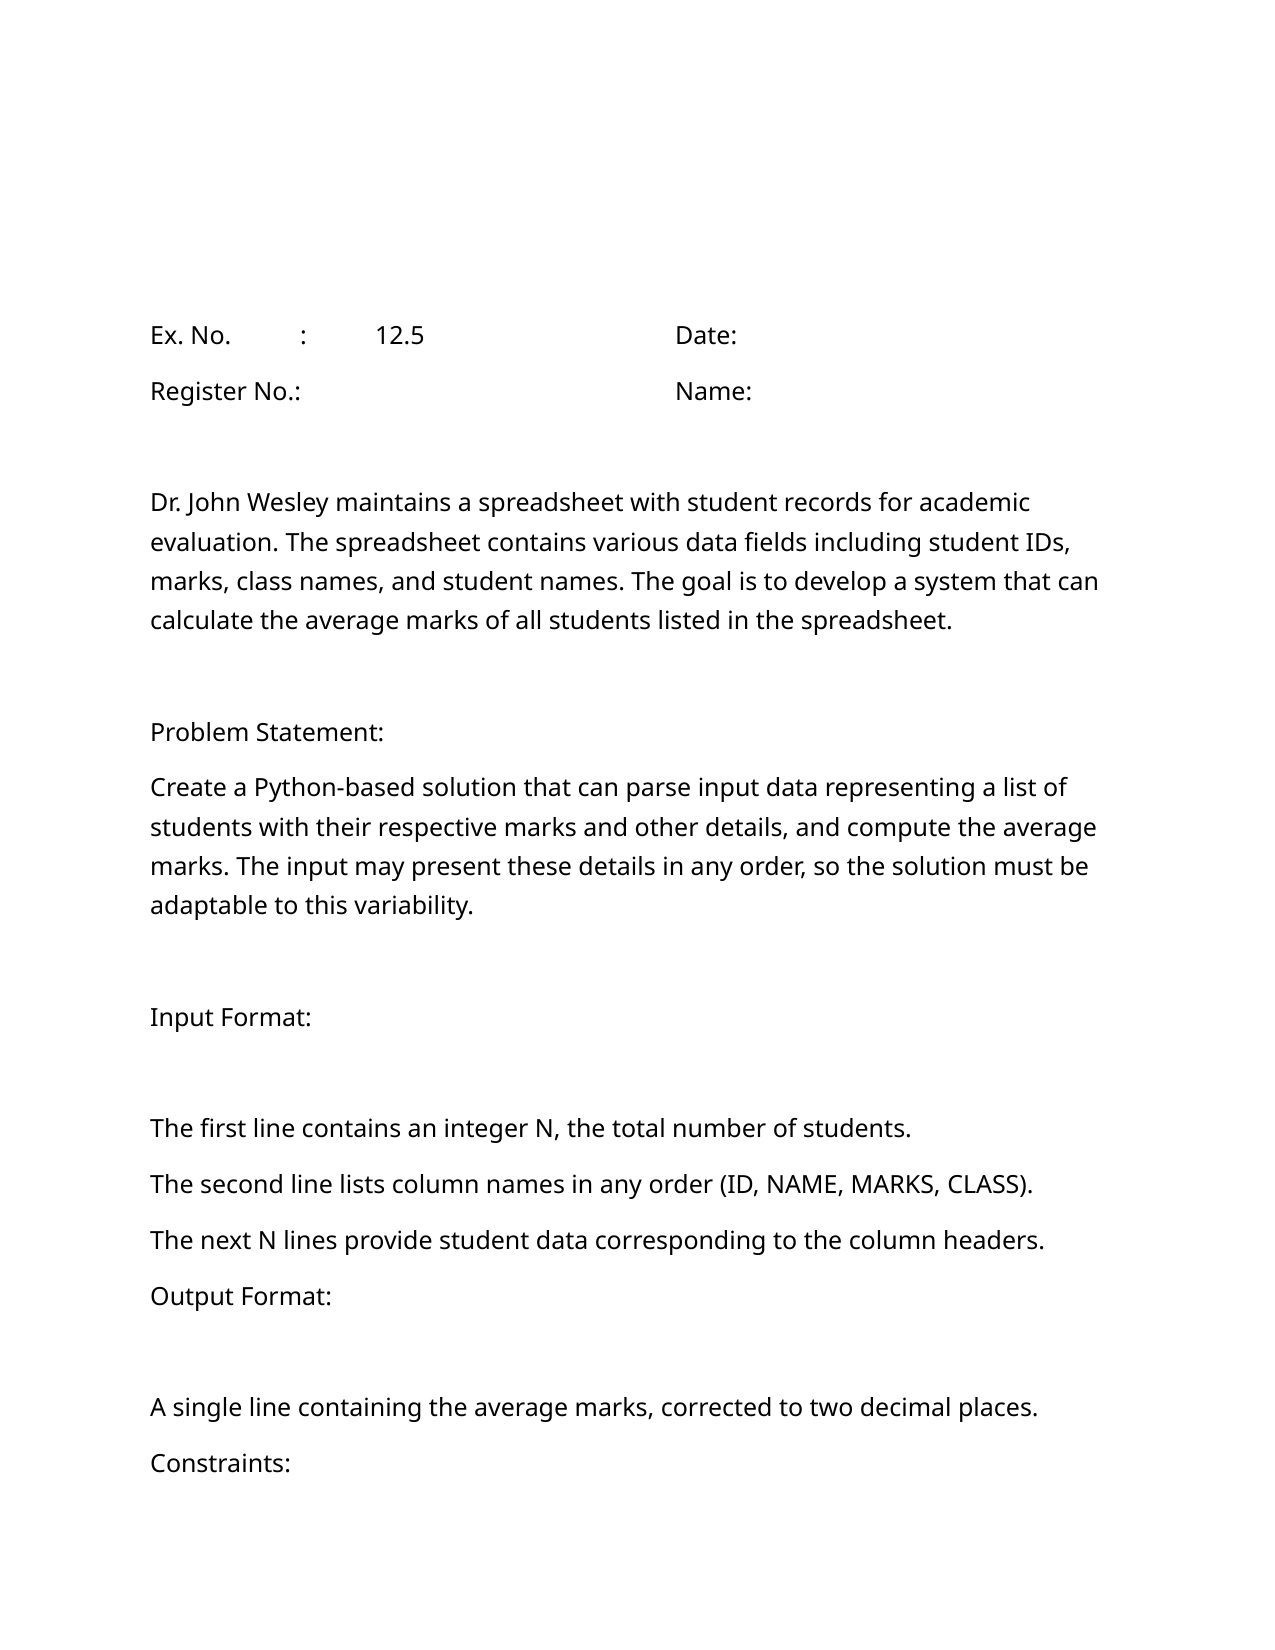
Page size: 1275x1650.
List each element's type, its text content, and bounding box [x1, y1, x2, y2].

text Input Format: [150, 999, 1125, 1033]
text Output Format: [150, 1278, 1125, 1312]
text Dr. John Wesley maintains a spreadsheet with student records for academic evaluation. The spreadsheet contains various data fields including student IDs, marks, class names, and student names. The goal is to develop a system that can calculate the average marks of all students listed in the spreadsheet. [150, 485, 1125, 637]
text The first line contains an integer N, the total number of students. [150, 1111, 1125, 1145]
text Ex. No. : 12.5 Date: [150, 317, 1125, 352]
text Constraints: [150, 1446, 1125, 1480]
text The next N lines provide student data corresponding to the column headers. [150, 1222, 1125, 1257]
text A single line containing the average marks, corrected to two decimal places. [150, 1390, 1125, 1424]
text The second line lists column names in any order (ID, NAME, MARKS, CLASS). [150, 1167, 1125, 1201]
text Register No.: Name: [150, 373, 1125, 407]
text Create a Python-based solution that can parse input data representing a list of students with their respective marks and other details, and compute the average marks. The input may present these details in any order, so the solution must be adaptable to this variability. [150, 770, 1125, 922]
text Problem Statement: [150, 714, 1125, 748]
